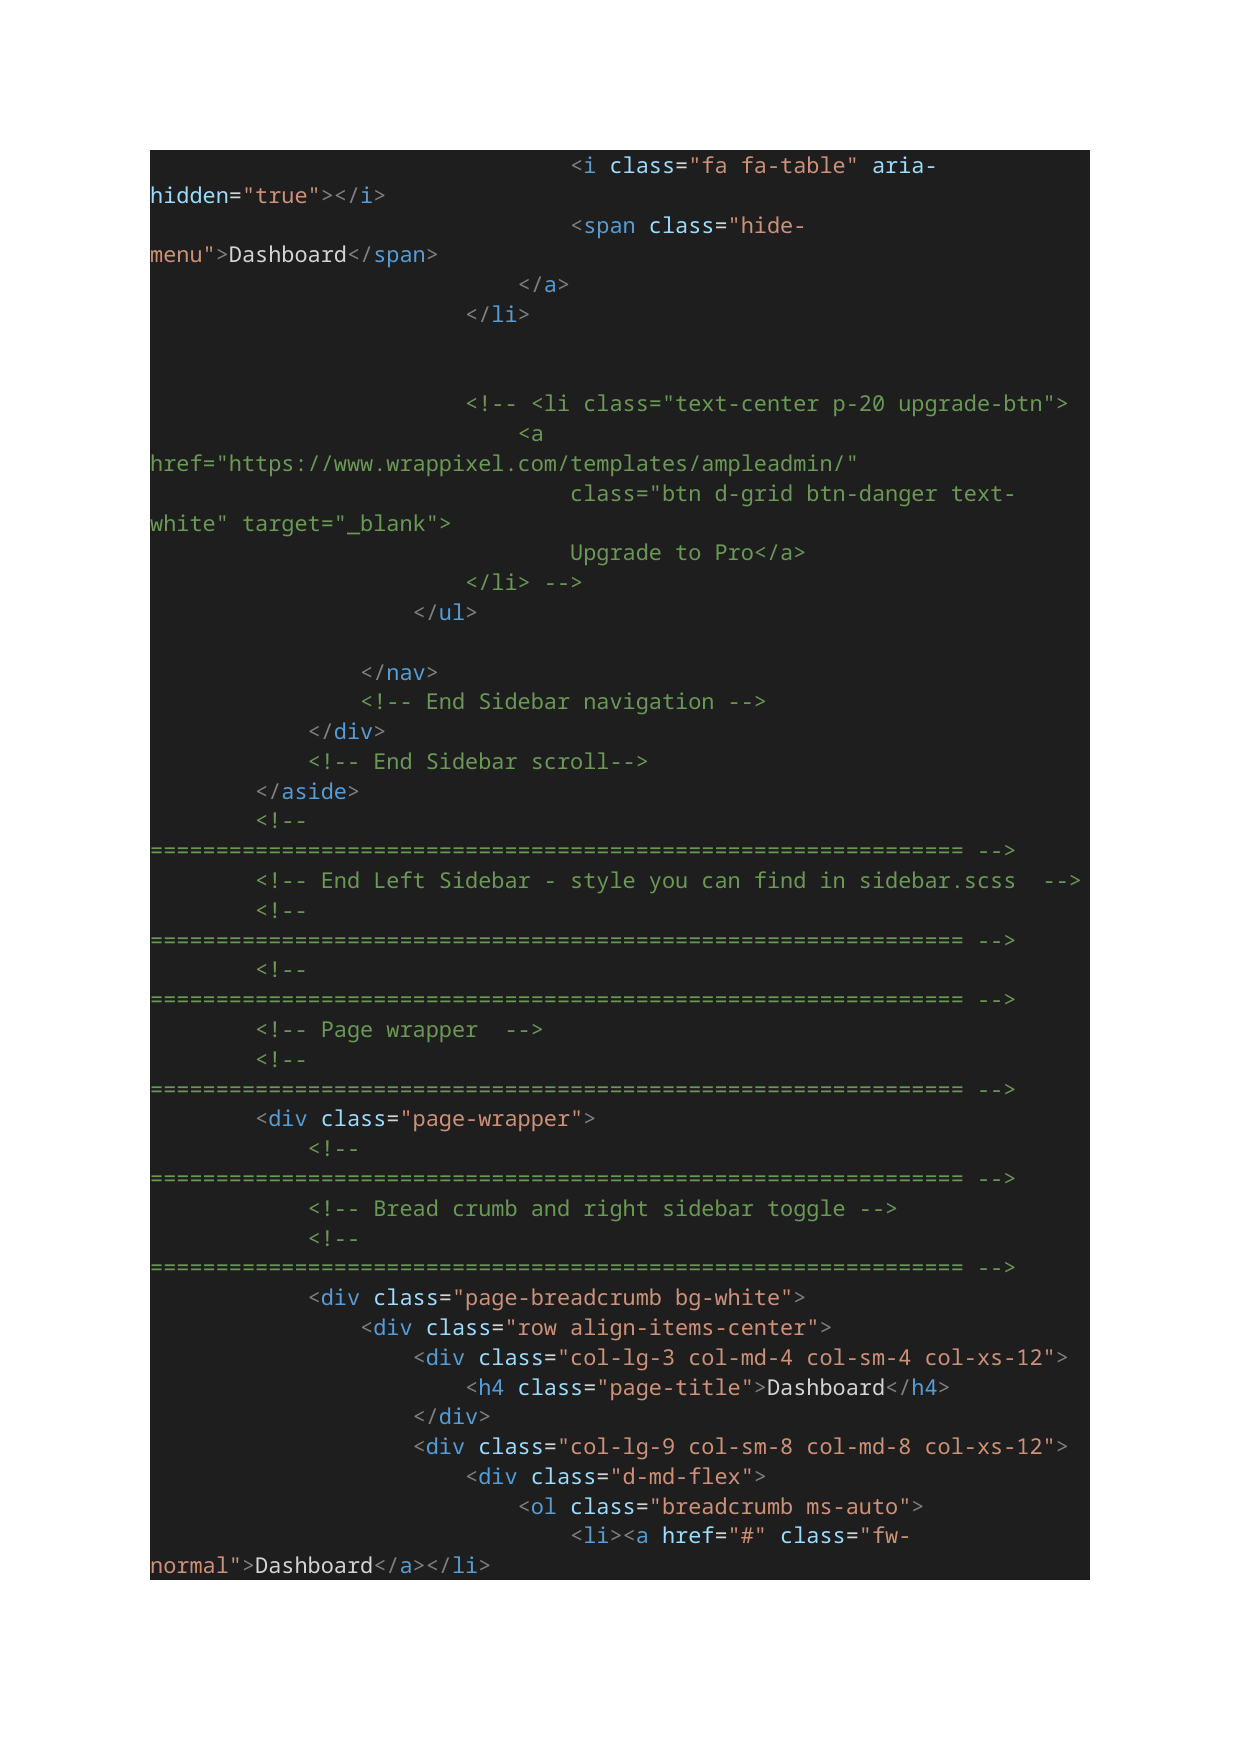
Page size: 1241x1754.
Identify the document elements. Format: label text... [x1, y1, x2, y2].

text class="btn d-grid btn-danger text-white" target="_blank"> [150, 478, 1090, 537]
text <div class="col-lg-3 col-md-4 col-sm-4 col-xs-12"> [150, 1342, 1090, 1371]
text </ul> [150, 597, 1090, 627]
text <!-- ============================================================== --> [150, 954, 1090, 1014]
text </div> [150, 716, 1090, 746]
text <!-- End Sidebar scroll--> [150, 746, 1090, 776]
text <!-- Page wrapper --> [150, 1014, 1090, 1044]
text Upgrade to Pro</a> [150, 537, 1090, 567]
text </a> [150, 269, 1090, 299]
text </aside> [150, 776, 1090, 805]
text </li> [150, 299, 1090, 329]
text </li> --> [150, 567, 1090, 597]
text <i class="fa fa-table" aria-hidden="true"></i> [150, 150, 1090, 209]
text <div class="page-breadcrumb bg-white"> [150, 1282, 1090, 1312]
text <span class="hide-menu">Dashboard</span> [150, 209, 1090, 269]
text <!-- Bread crumb and right sidebar toggle --> [150, 1193, 1090, 1222]
text <!-- ============================================================== --> [150, 895, 1090, 954]
text <!-- End Left Sidebar - style you can find in sidebar.scss --> [150, 865, 1090, 895]
text <ol class="breadcrumb ms-auto"> [150, 1491, 1090, 1520]
text <!-- <li class="text-center p-20 upgrade-btn"> [150, 388, 1090, 418]
text <a href="https://www.wrappixel.com/templates/ampleadmin/" [150, 418, 1090, 478]
text <!-- End Sidebar navigation --> [150, 686, 1090, 716]
text <!-- ============================================================== --> [150, 1222, 1090, 1282]
text </div> [150, 1401, 1090, 1431]
text <div class="page-wrapper"> [150, 1103, 1090, 1133]
text <!-- ============================================================== --> [150, 805, 1090, 865]
text <div class="row align-items-center"> [150, 1312, 1090, 1342]
text <!-- ============================================================== --> [150, 1044, 1090, 1103]
text <li><a href="#" class="fw-normal">Dashboard</a></li> [150, 1520, 1090, 1580]
text <div class="d-md-flex"> [150, 1461, 1090, 1491]
text <h4 class="page-title">Dashboard</h4> [150, 1371, 1090, 1401]
text <!-- ============================================================== --> [150, 1133, 1090, 1193]
text </nav> [150, 656, 1090, 686]
text <div class="col-lg-9 col-sm-8 col-md-8 col-xs-12"> [150, 1431, 1090, 1461]
